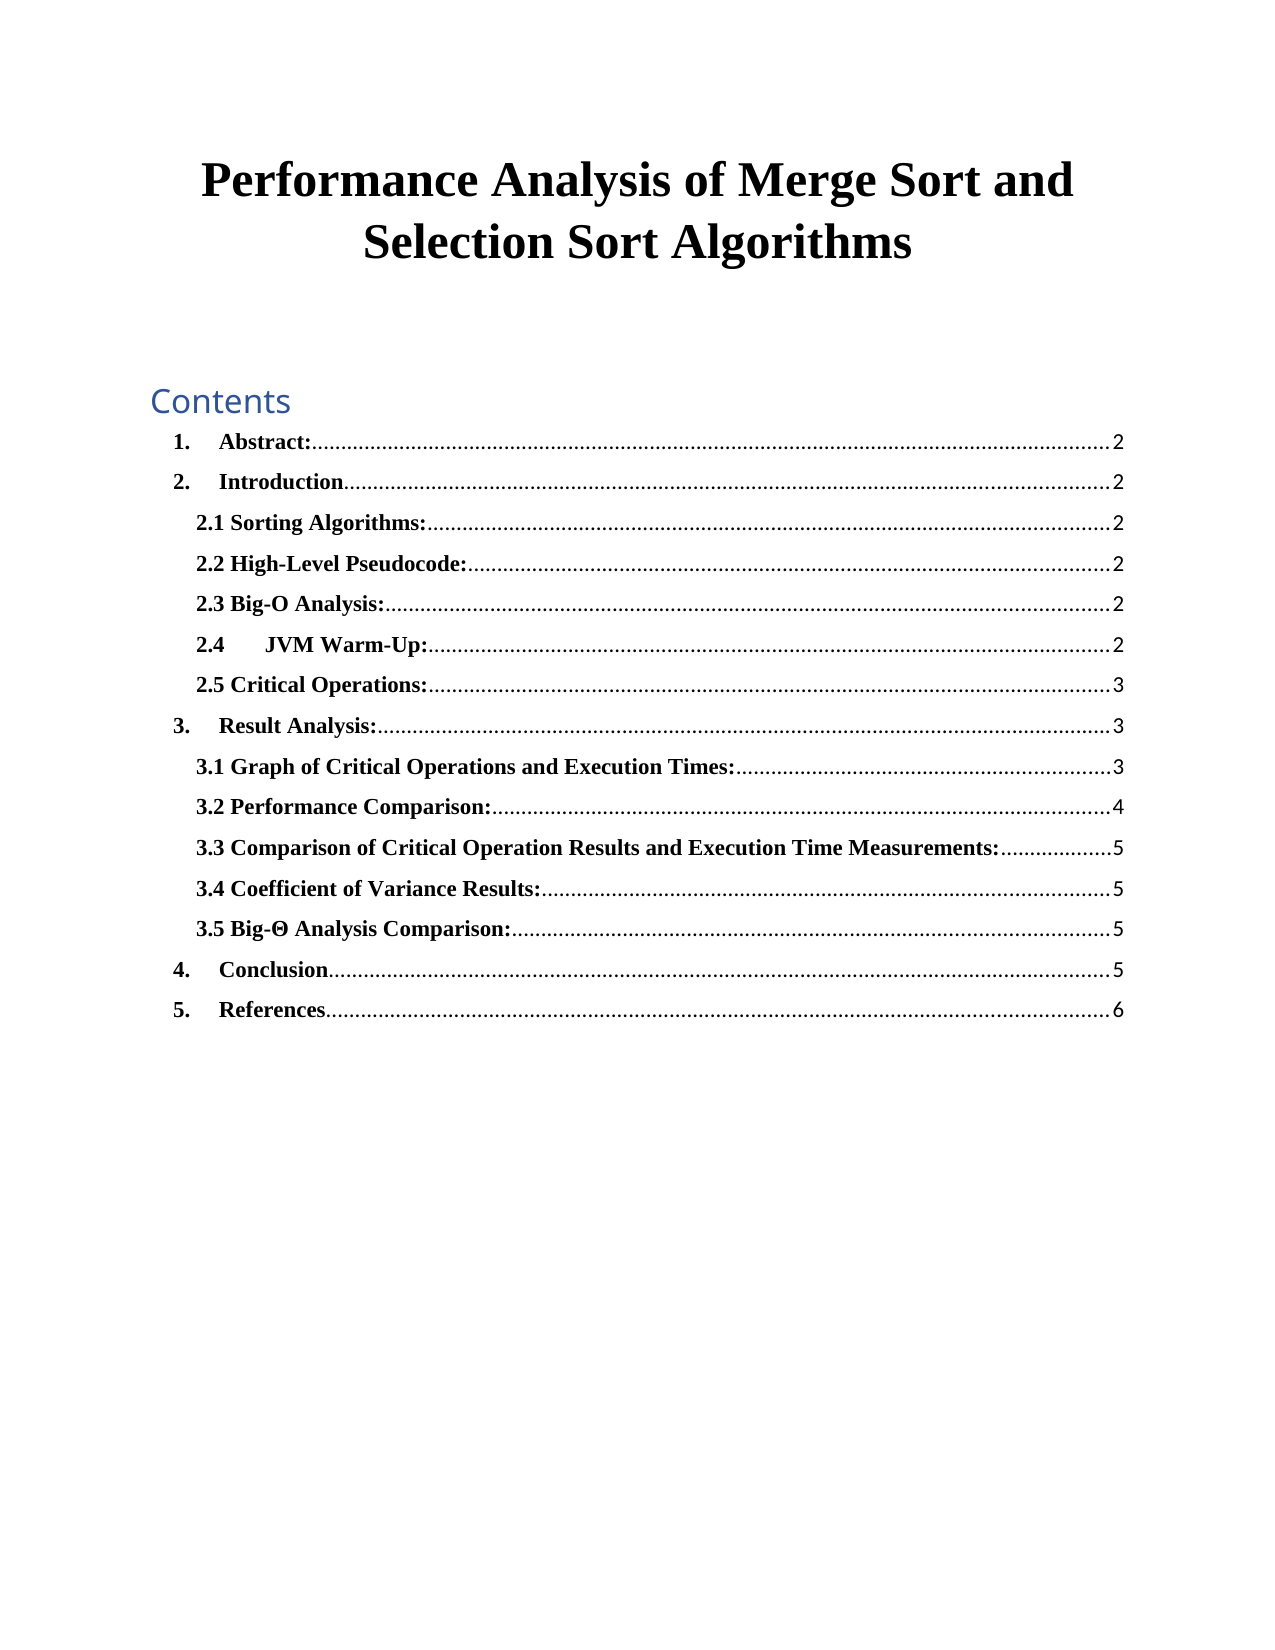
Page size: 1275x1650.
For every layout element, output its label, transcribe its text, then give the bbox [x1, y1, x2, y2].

text Performance Analysis of Merge Sort and Selection Sort Algorithms [150, 150, 1125, 269]
